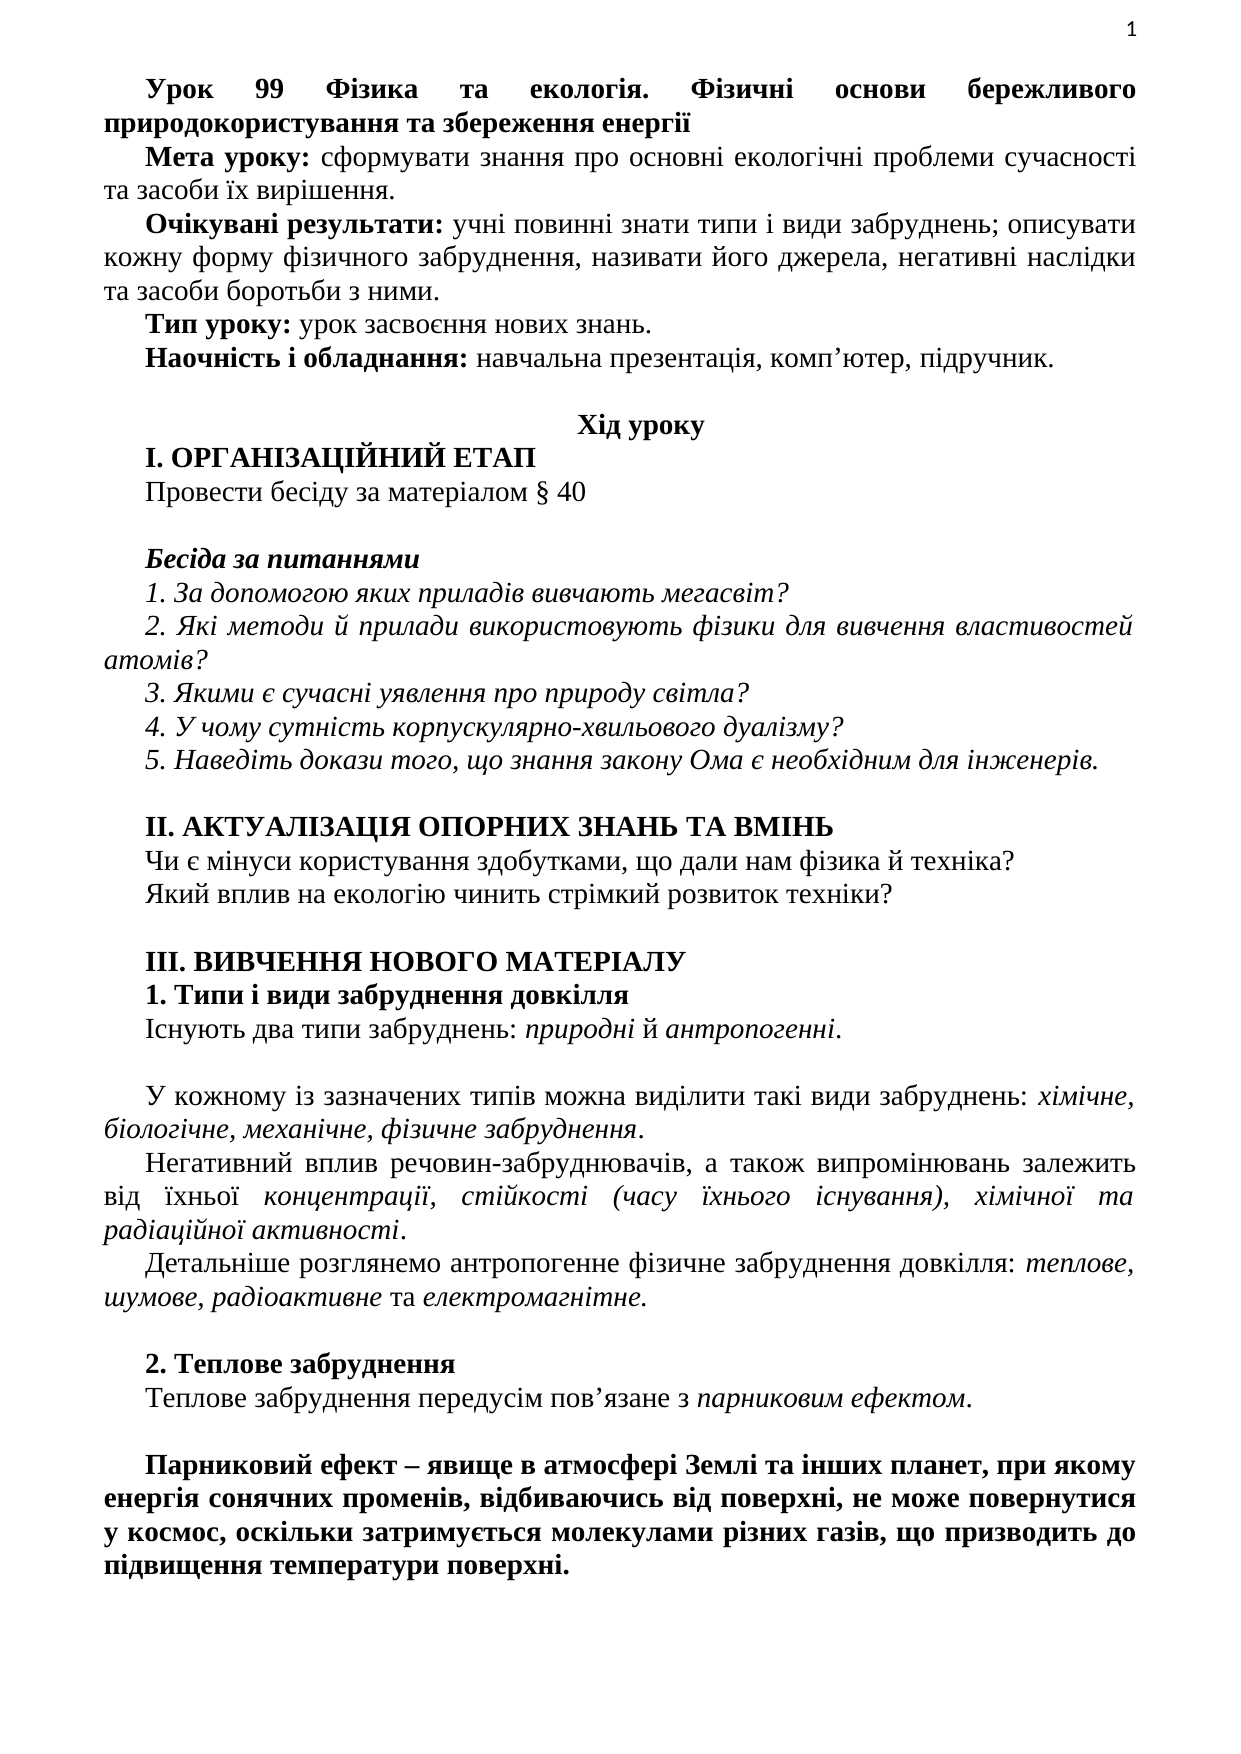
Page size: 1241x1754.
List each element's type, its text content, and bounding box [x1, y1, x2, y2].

text 4. У чому сутність корпускулярно-хвильового дуалізму? [103, 709, 1137, 742]
text 2. Теплове забруднення [103, 1346, 1137, 1380]
text Негативний вплив речовин-забруднювачів, а також випромінювань залежить від їхньої концентрації, стійкості (часу їхнього існування), хімічної та радіаційної активності. [103, 1145, 1137, 1246]
text IІІ. ВИВЧЕННЯ НОВОГО МАТЕРІАЛУ [103, 944, 1137, 977]
text 3. Якими є сучасні уявлення про природу світла? [103, 675, 1137, 709]
text 1. За допомогою яких приладів вивчають мегасвіт? [103, 575, 1137, 608]
text І. ОРГАНІЗАЦІЙНИЙ ЕТАП [103, 441, 1137, 474]
text Мета уроку: сформувати знання про основні екологічні проблеми сучасності та засоби їх вирішення. [103, 139, 1137, 206]
text Урок 99 Фізика та екологія. Фізичні основи бережливого природокористування та збереження енергії [103, 72, 1137, 139]
text Який вплив на екологію чинить стрімкий розвиток техніки? [103, 877, 1137, 910]
text Очікувані результати: учні повинні знати типи і види забруднень; описувати кожну форму фізичного забруднення, називати його джерела, негативні наслідки та засоби боротьби з ними. [103, 206, 1137, 306]
text Провести бесіду за матеріалом § 40 [103, 474, 1137, 508]
text II. АКТУАЛІЗАЦІЯ ОПОРНИХ ЗНАНЬ ТА ВМІНЬ [103, 809, 1137, 843]
text Парниковий ефект – явище в атмосфері Землі та інших планет, при якому енергія сонячних променів, відбиваючись від поверхні, не може повернутися у космос, оскільки затримується молекулами різних газів, що призводить до підвищення температури поверхні. [103, 1447, 1137, 1581]
text 5. Наведіть докази того, що знання закону Ома є необхідним для інженерів. [103, 742, 1137, 776]
text Існують два типи забруднень: природні й антропогенні. [103, 1011, 1137, 1044]
text Чи є мінуси користування здобутками, що дали нам фізика й техніка? [103, 843, 1137, 877]
text Тип уроку: урок засвоєння нових знань. [103, 306, 1137, 340]
text Бесіда за питаннями [103, 541, 1137, 575]
text 2. Які методи й прилади використовують фізики для вивчення властивостей атомів? [103, 608, 1137, 675]
text Детальніше розглянемо антропогенне фізичне забруднення довкілля: теплове, шумове, радіоактивне та електромагнітне. [103, 1246, 1137, 1313]
text Наочність і обладнання: навчальна презентація, комп’ютер, підручник. [103, 340, 1137, 373]
text У кожному із зазначених типів можна виділити такі види забруднень: хімічне, біологічне, механічне, фізичне забруднення. [103, 1078, 1137, 1145]
text 1. Типи і види забруднення довкілля [103, 977, 1137, 1011]
text Хід уроку [103, 407, 1137, 441]
text Теплове забруднення передусім пов’язане з парниковим ефектом. [103, 1380, 1137, 1413]
